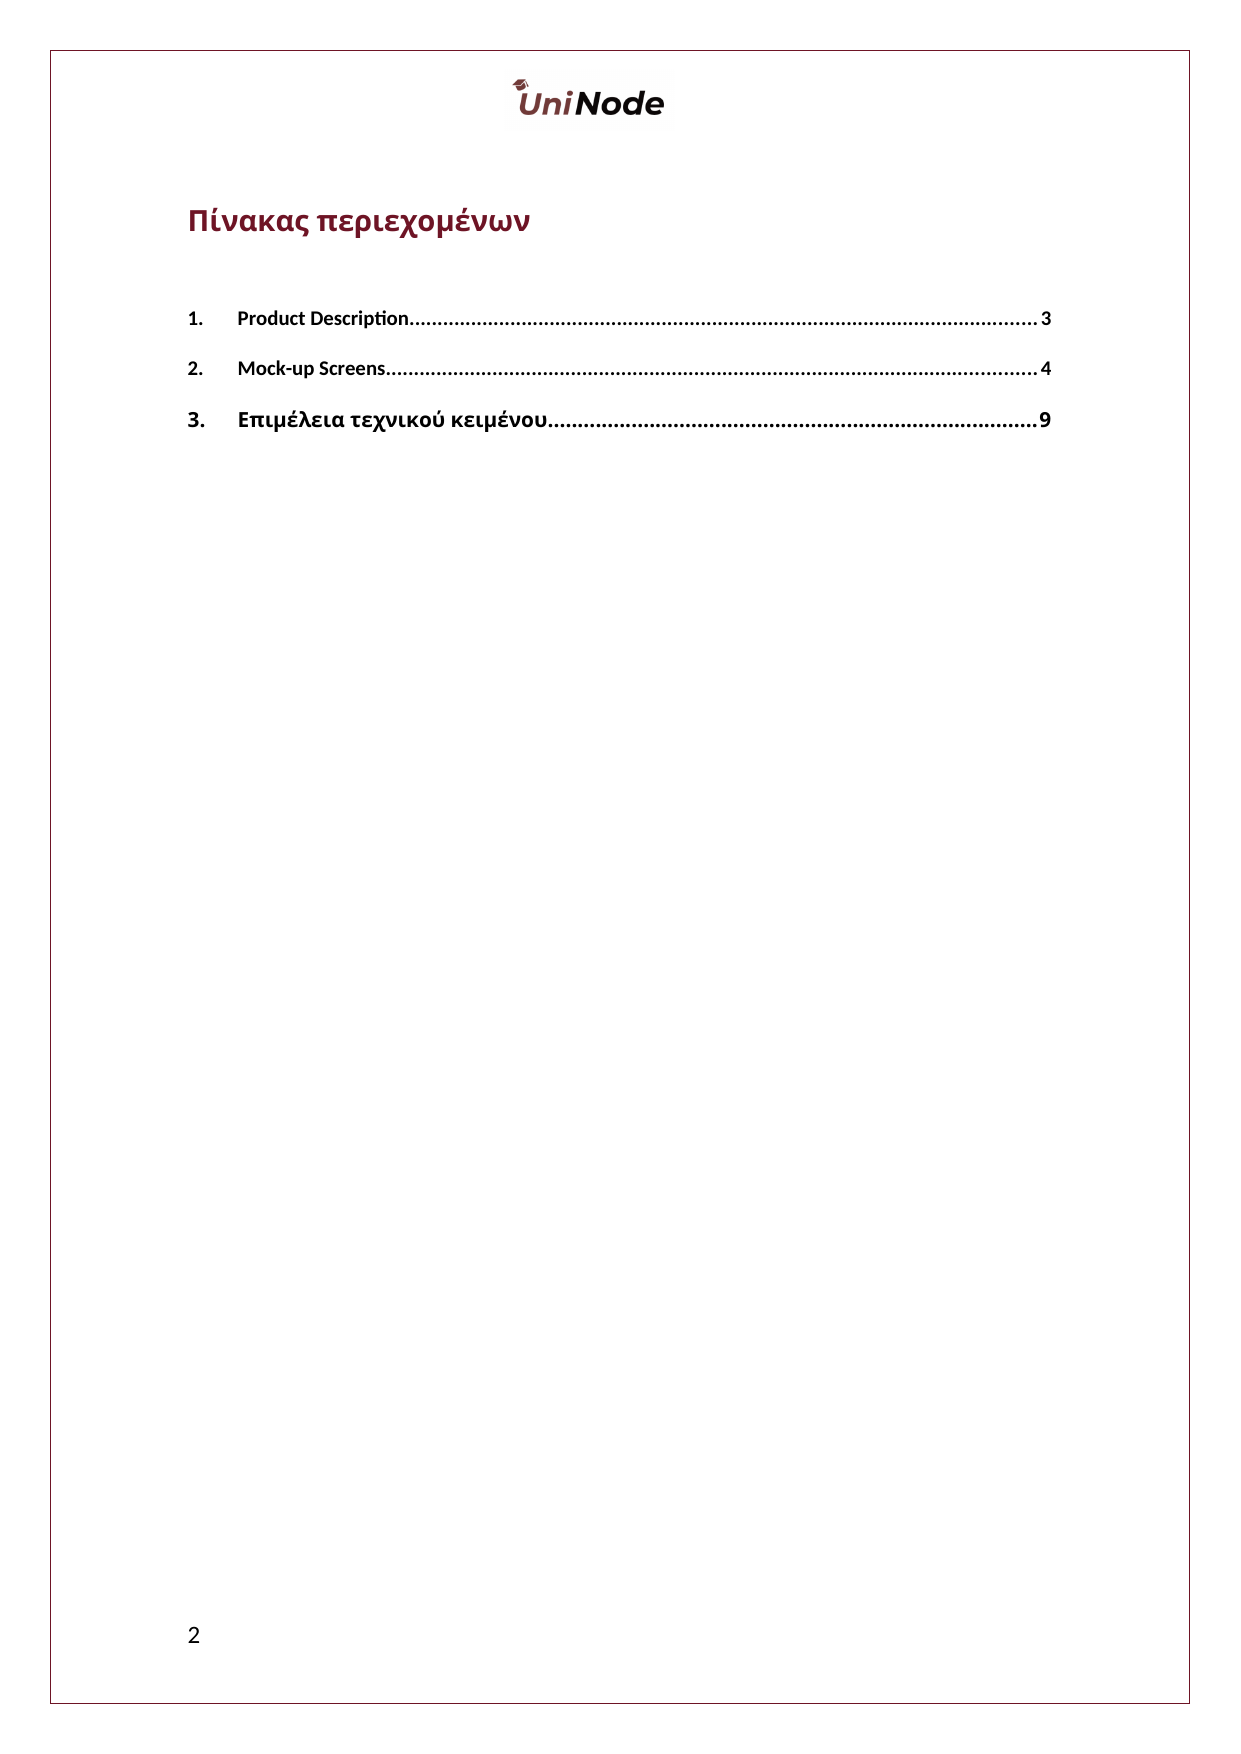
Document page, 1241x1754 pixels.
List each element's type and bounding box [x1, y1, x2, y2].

picture [503, 69, 675, 131]
